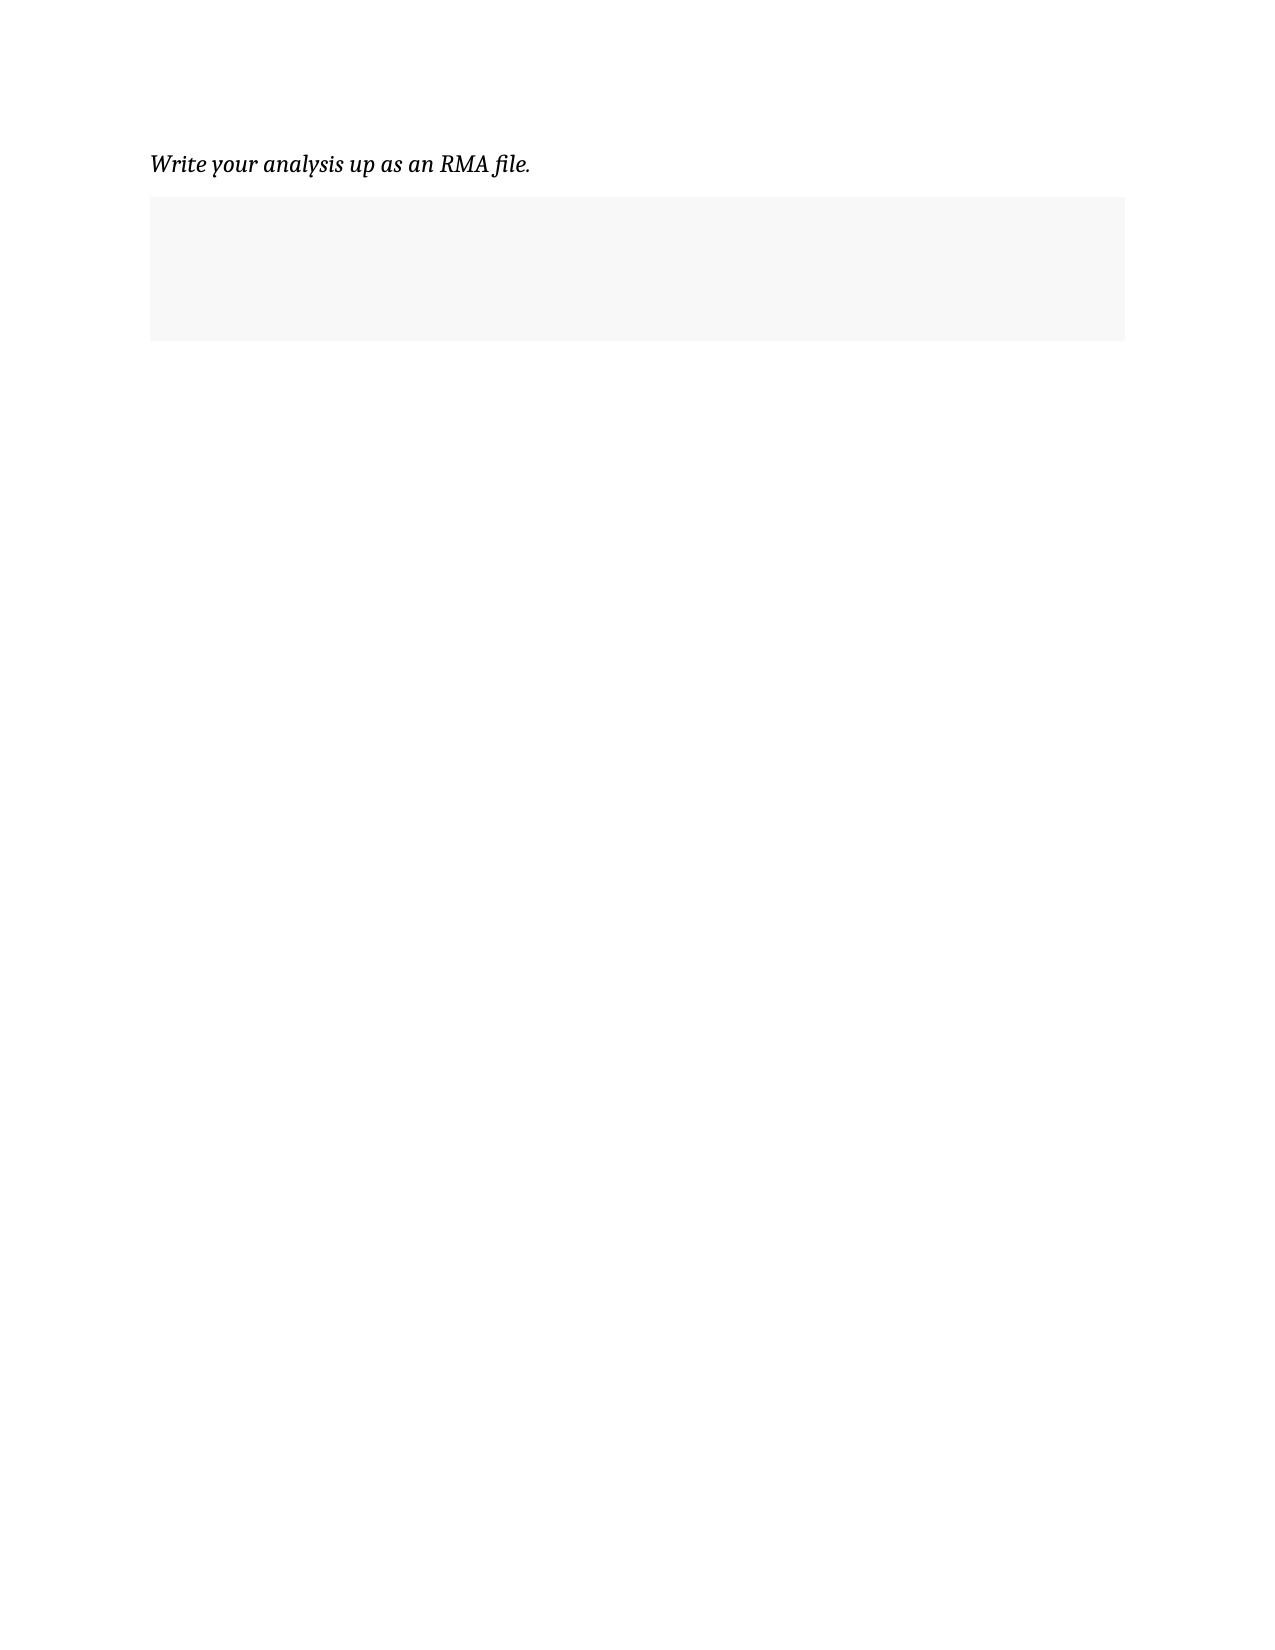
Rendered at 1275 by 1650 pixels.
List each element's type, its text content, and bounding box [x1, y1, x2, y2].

text Write your analysis up as an RMA file. [150, 150, 1125, 179]
